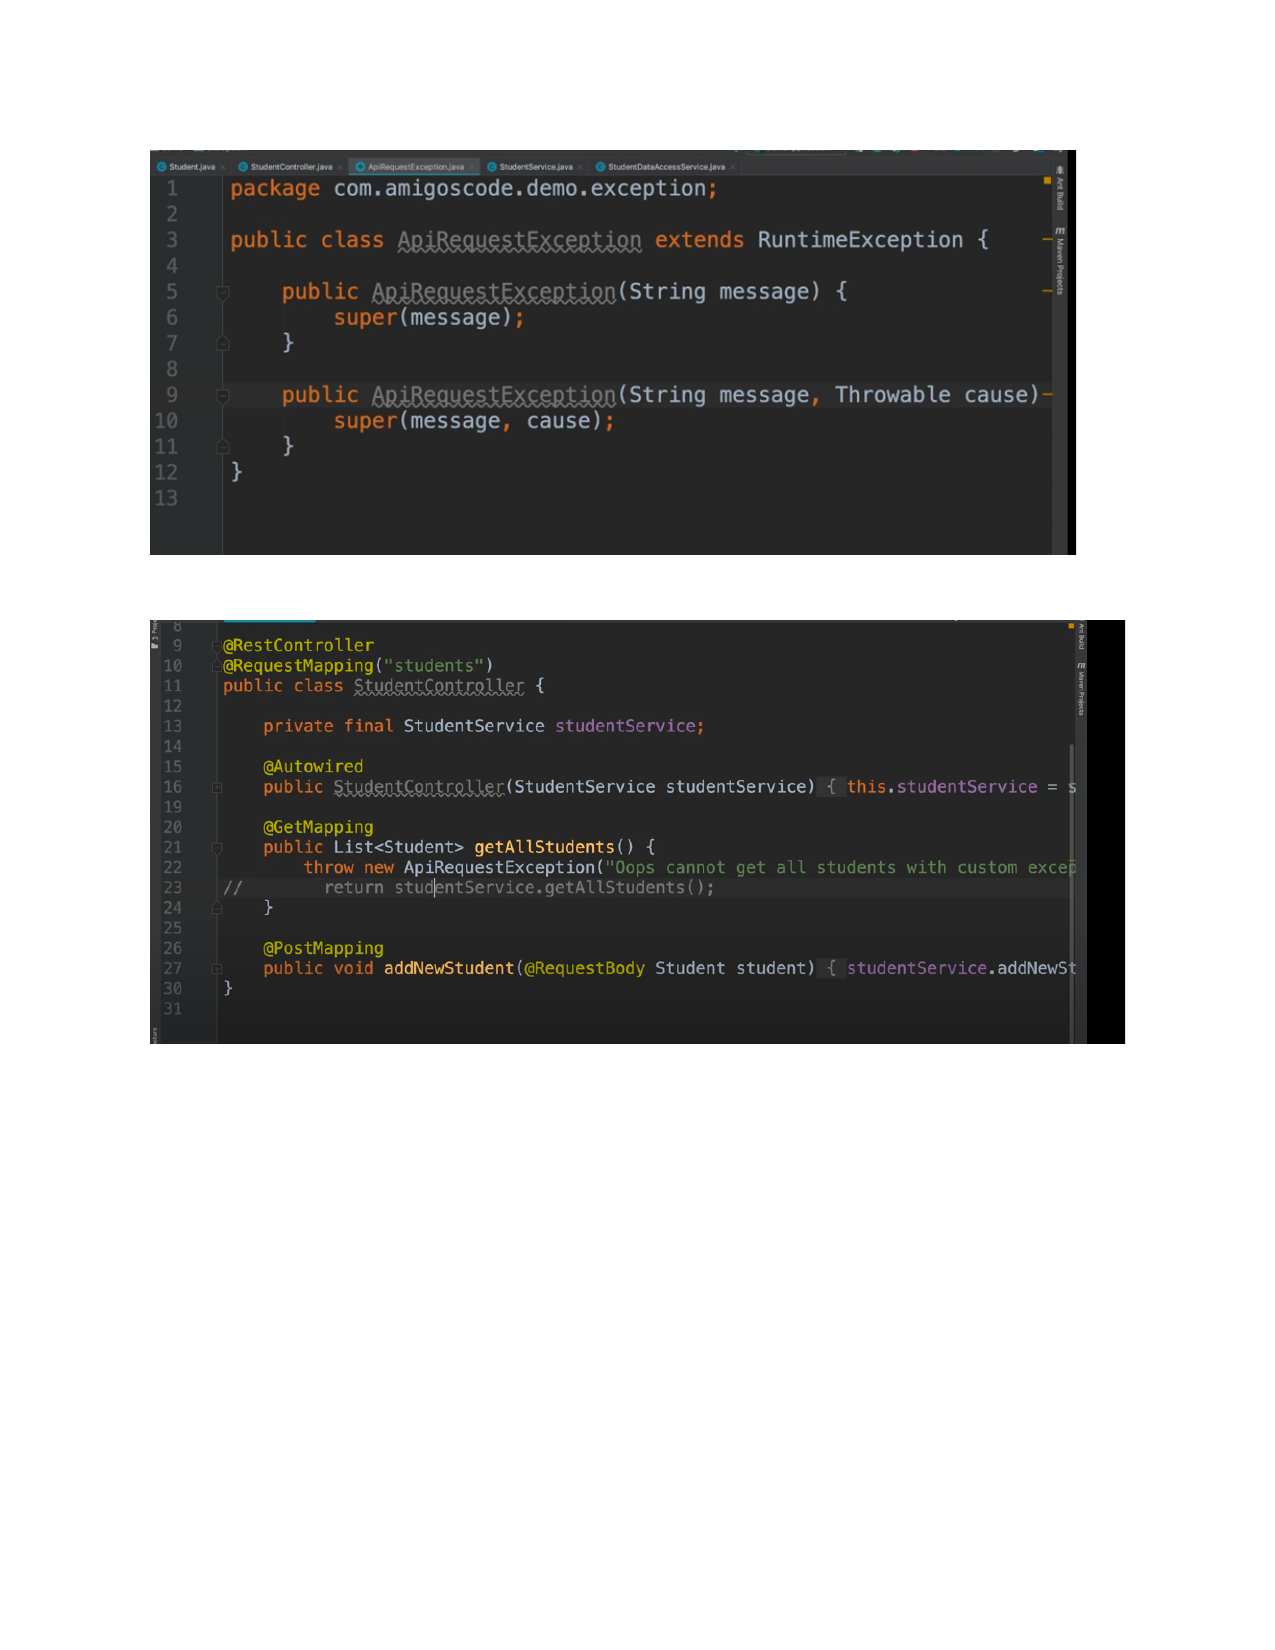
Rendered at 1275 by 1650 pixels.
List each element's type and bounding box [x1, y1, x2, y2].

picture [150, 150, 1077, 555]
picture [150, 620, 1125, 1044]
